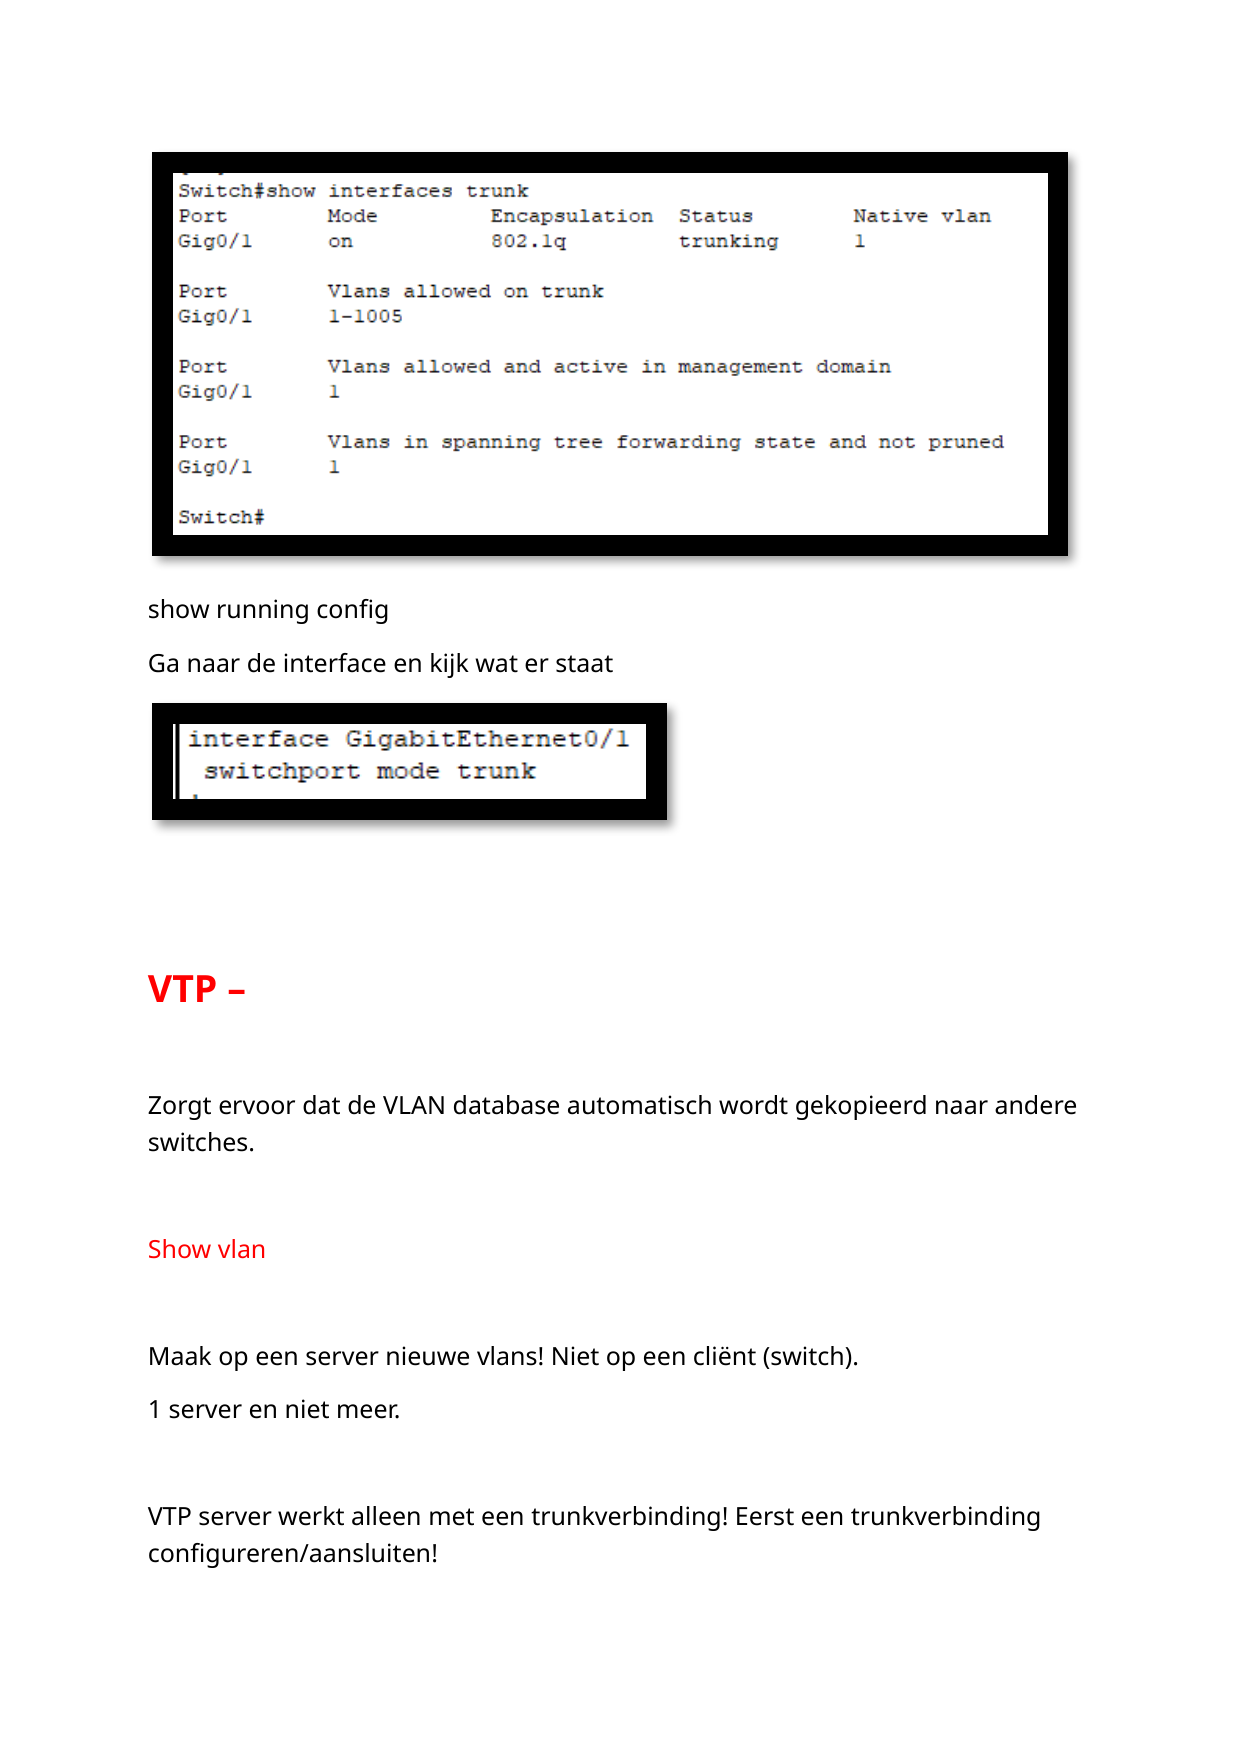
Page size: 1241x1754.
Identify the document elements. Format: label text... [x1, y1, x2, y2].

text Maak op een server nieuwe vlans! Niet op een cliënt (switch). [148, 1338, 1093, 1373]
text Zorgt ervoor dat de VLAN database automatisch wordt gekopieerd naar andere switches. [148, 1088, 1093, 1159]
text VTP – [148, 963, 1093, 1014]
text Ga naar de interface en kijk wat er staat [148, 646, 1093, 679]
text Show vlan [148, 1232, 1093, 1266]
picture [173, 173, 1048, 535]
text 1 server en niet meer. [148, 1392, 1093, 1426]
text show running config [148, 592, 1093, 626]
picture [173, 724, 646, 799]
text VTP server werkt alleen met een trunkverbinding! Eerst een trunkverbinding configureren/aansluiten! [148, 1499, 1093, 1570]
